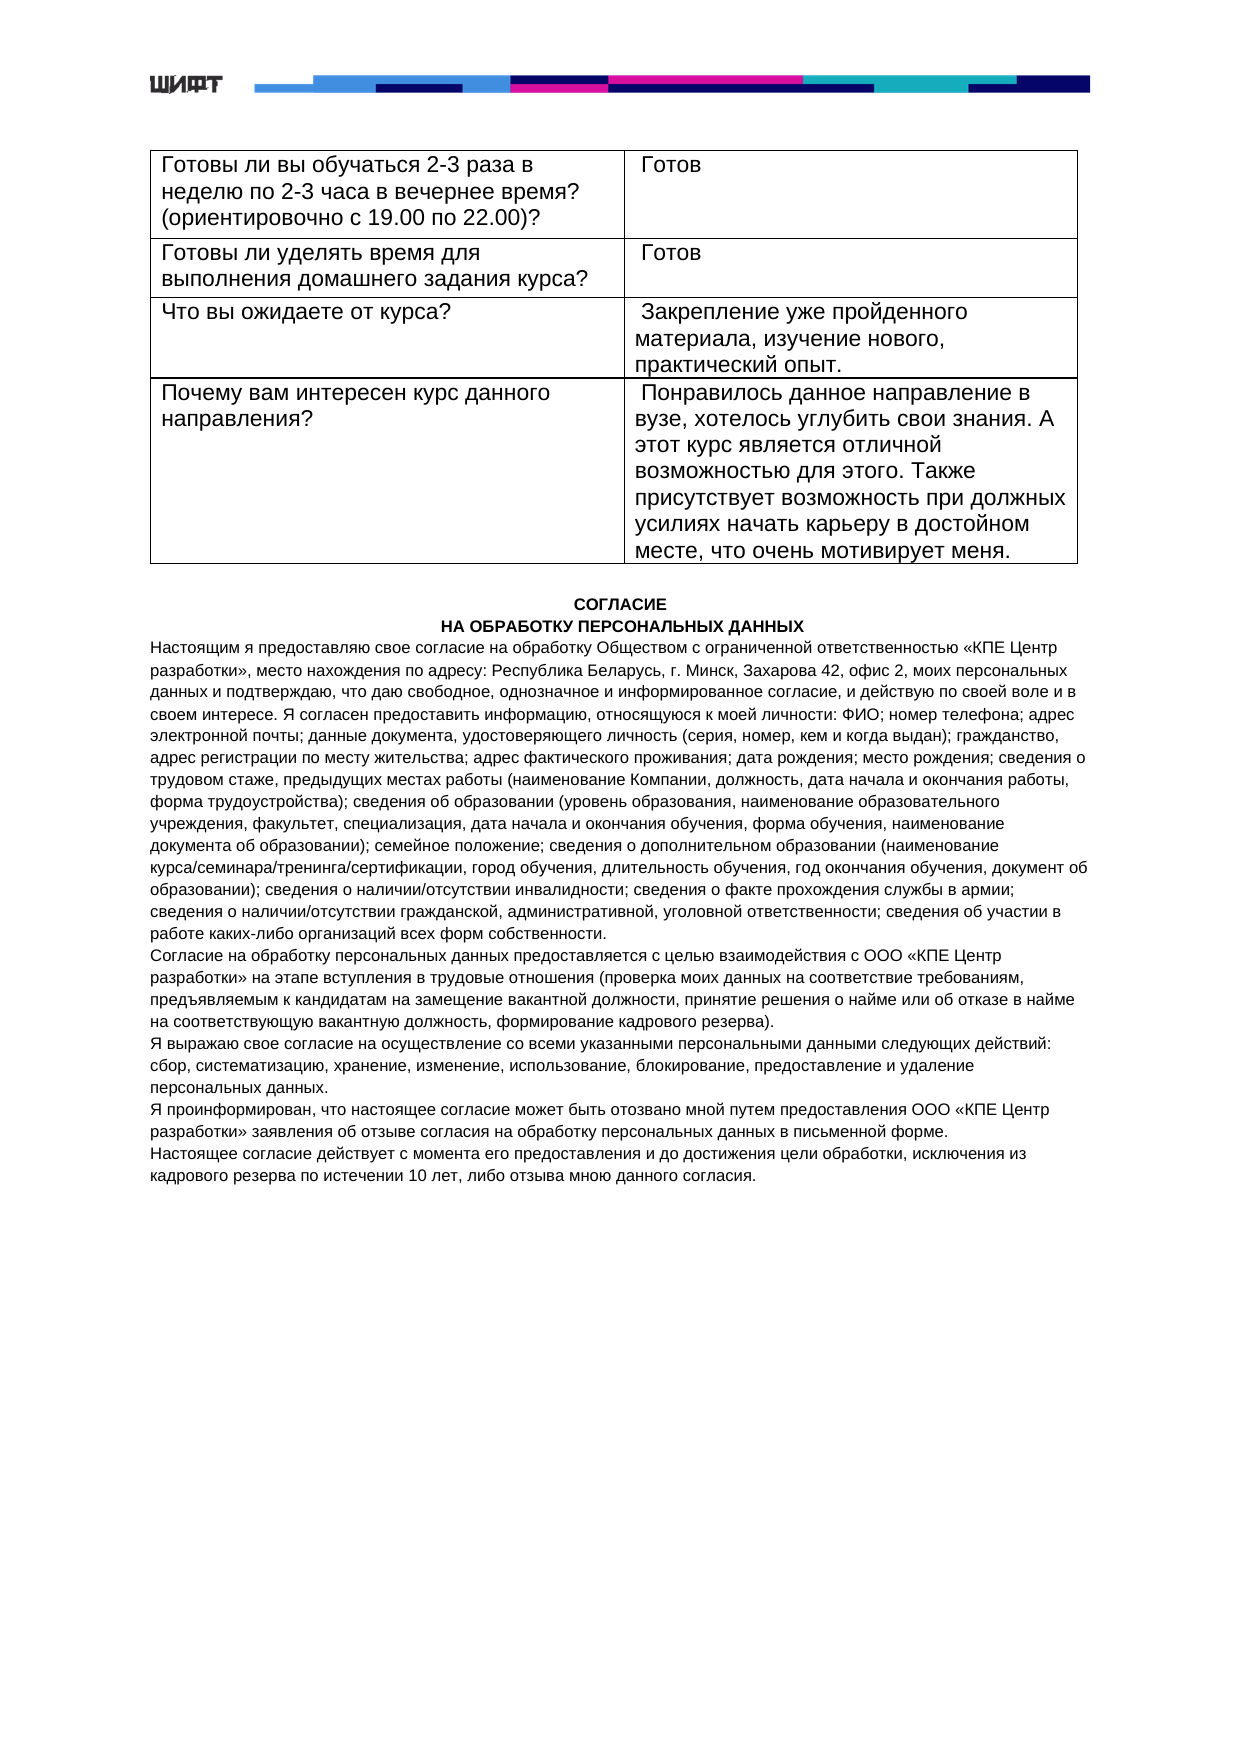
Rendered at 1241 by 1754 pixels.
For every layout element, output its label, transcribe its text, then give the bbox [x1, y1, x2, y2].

text Я проинформирован, что настоящее согласие может быть отозвано мной путем предоставления ООО «КПЕ Центр разработки» заявления об отзыве согласия на обработку персональных данных в письменной форме. [150, 1100, 1090, 1141]
text Настоящим я предоставляю свое согласие на обработку Обществом с ограниченной ответственностью «КПЕ Центр разработки», место нахождения по адресу: Республика Беларусь, г. Минск, Захарова 42, офис 2, моих персональных данных и подтверждаю, что даю свободное, однозначное и информированное согласие, и действую по своей воле и в своем интересе. Я согласен предоставить информацию, относящуюся к моей личности: ФИО; номер телефона; адрес электронной почты; данные документа, удостоверяющего личность (серия, номер, кем и когда выдан); гражданство, адрес регистрации по месту жительства; адрес фактического проживания; дата рождения; место рождения; сведения о трудовом стаже, предыдущих местах работы (наименование Компании, должность, дата начала и окончания работы, форма трудоустройства); сведения об образовании (уровень образования, наименование образовательного учреждения, факультет, специализация, дата начала и окончания обучения, форма обучения, наименование документа об образовании); семейное положение; сведения о дополнительном образовании (наименование курса/семинара/тренинга/сертификации, город обучения, длительность обучения, год окончания обучения, документ об образовании); сведения о наличии/отсутствии инвалидности; сведения о факте прохождения службы в армии; сведения о наличии/отсутствии гражданской, административной, уголовной ответственности; сведения об участии в работе каких-либо организаций всех форм собственности. [150, 638, 1090, 943]
table_cell Закрепление уже пройденного материала, изучение нового, практический опыт. [625, 298, 1077, 377]
picture [150, 75, 1091, 94]
table_cell Готов [625, 151, 1077, 237]
text СОГЛАСИЕ НА ОБРАБОТКУ ПЕРСОНАЛЬНЫХ ДАННЫХ [150, 594, 1090, 636]
text Согласие на обработку персональных данных предоставляется с целью взаимодействия с ООО «КПЕ Центр разработки» на этапе вступления в трудовые отношения (проверка моих данных на соответствие требованиям, предъявляемым к кандидатам на замещение вакантной должности, принятие решения о найме или об отказе в найме на соответствующую вакантную должность, формирование кадрового резерва). [150, 946, 1090, 1031]
text Я выражаю свое согласие на осуществление со всеми указанными персональными данными следующих действий: сбор, систематизацию, хранение, изменение, использование, блокирование, предоставление и удаление персональных данных. [150, 1034, 1090, 1097]
table_cell Почему вам интересен курс данного направления? [151, 379, 624, 563]
table_cell Понравилось данное направление в вузе, хотелось углубить свои знания. А этот курс является отличной возможностью для этого. Также присутствует возможность при должных усилиях начать карьеру в достойном месте, что очень мотивирует меня. [625, 379, 1077, 563]
table_cell Готов [625, 239, 1077, 297]
table_cell Готовы ли вы обучаться 2-3 раза в неделю по 2-3 часа в вечернее время? (ориентировочно с 19.00 по 22.00)? [151, 151, 624, 237]
table_cell Что вы ожидаете от курса? [151, 298, 624, 377]
text Настоящее согласие действует с момента его предоставления и до достижения цели обработки, исключения из кадрового резерва по истечении 10 лет, либо отзыва мною данного согласия. [150, 1144, 1090, 1185]
table_cell Готовы ли уделять время для выполнения домашнего задания курса? [151, 239, 624, 297]
